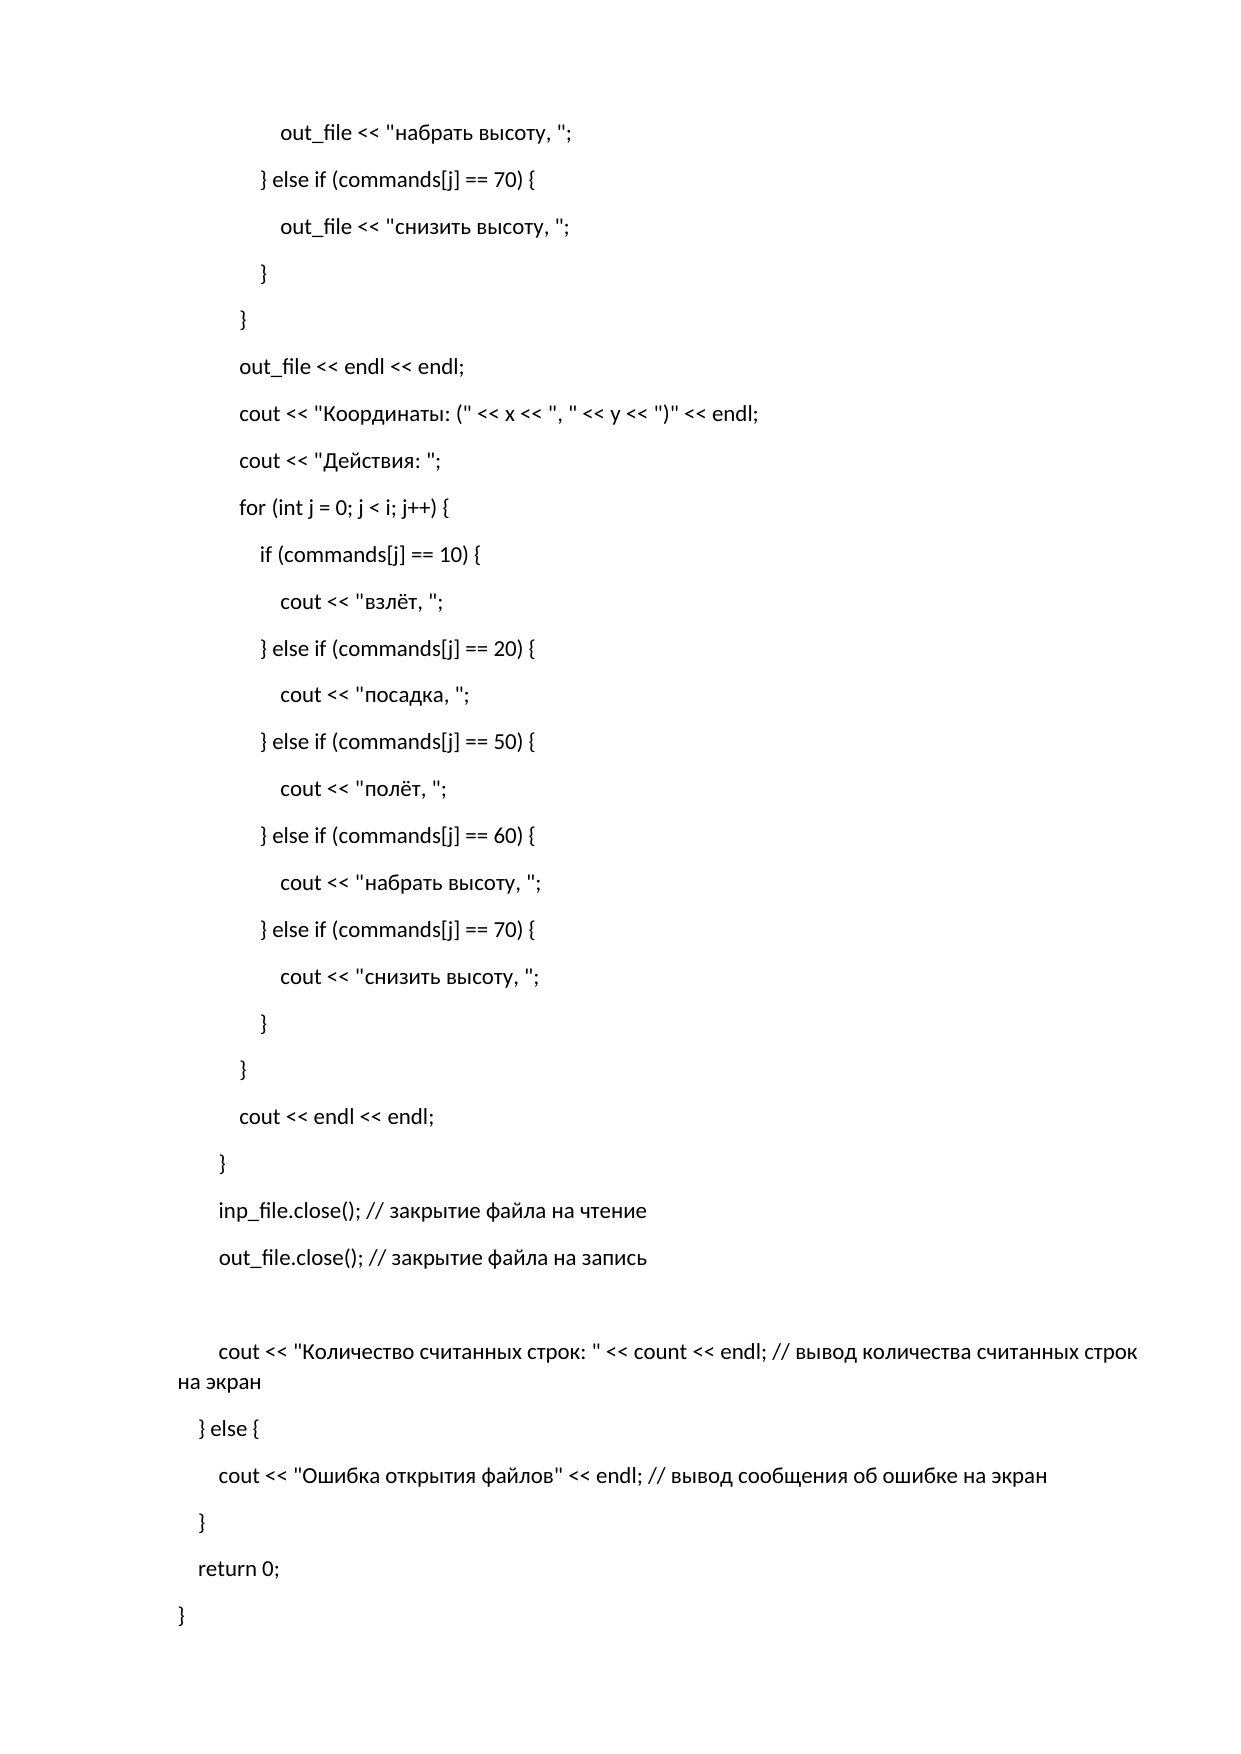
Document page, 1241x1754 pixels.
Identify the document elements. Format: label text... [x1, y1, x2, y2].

text cout << "Действия: "; [177, 446, 1152, 474]
text } [177, 1009, 1152, 1037]
text if (commands[j] == 10) { [177, 540, 1152, 568]
text return 0; [177, 1554, 1152, 1583]
text } [177, 1508, 1152, 1536]
text out_file.close(); // закрытие файла на запись [177, 1243, 1152, 1271]
text for (int j = 0; j < i; j++) { [177, 493, 1152, 521]
text } else if (commands[j] == 20) { [177, 634, 1152, 662]
text cout << endl << endl; [177, 1102, 1152, 1131]
text cout << "полёт, "; [177, 774, 1152, 802]
text } [177, 259, 1152, 287]
text } [177, 1056, 1152, 1084]
text out_file << endl << endl; [177, 352, 1152, 381]
text out_file << "снизить высоту, "; [177, 212, 1152, 240]
text } else { [177, 1414, 1152, 1442]
text inp_file.close(); // закрытие файла на чтение [177, 1196, 1152, 1224]
text cout << "Координаты: (" << x << ", " << y << ")" << endl; [177, 399, 1152, 427]
text } else if (commands[j] == 50) { [177, 727, 1152, 756]
text cout << "посадка, "; [177, 681, 1152, 709]
text } else if (commands[j] == 60) { [177, 821, 1152, 849]
text cout << "Ошибка открытия файлов" << endl; // вывод сообщения об ошибке на экран [177, 1461, 1152, 1489]
text cout << "Количество считанных строк: " << count << endl; // вывод количества считанных строк на экран [177, 1337, 1152, 1395]
text } else if (commands[j] == 70) { [177, 915, 1152, 943]
text cout << "набрать высоту, "; [177, 868, 1152, 896]
text cout << "взлёт, "; [177, 587, 1152, 615]
text cout << "снизить высоту, "; [177, 962, 1152, 990]
text } [177, 1601, 1152, 1629]
text } [177, 1149, 1152, 1177]
text out_file << "набрать высоту, "; [177, 118, 1152, 146]
text } [177, 306, 1152, 334]
text } else if (commands[j] == 70) { [177, 165, 1152, 193]
